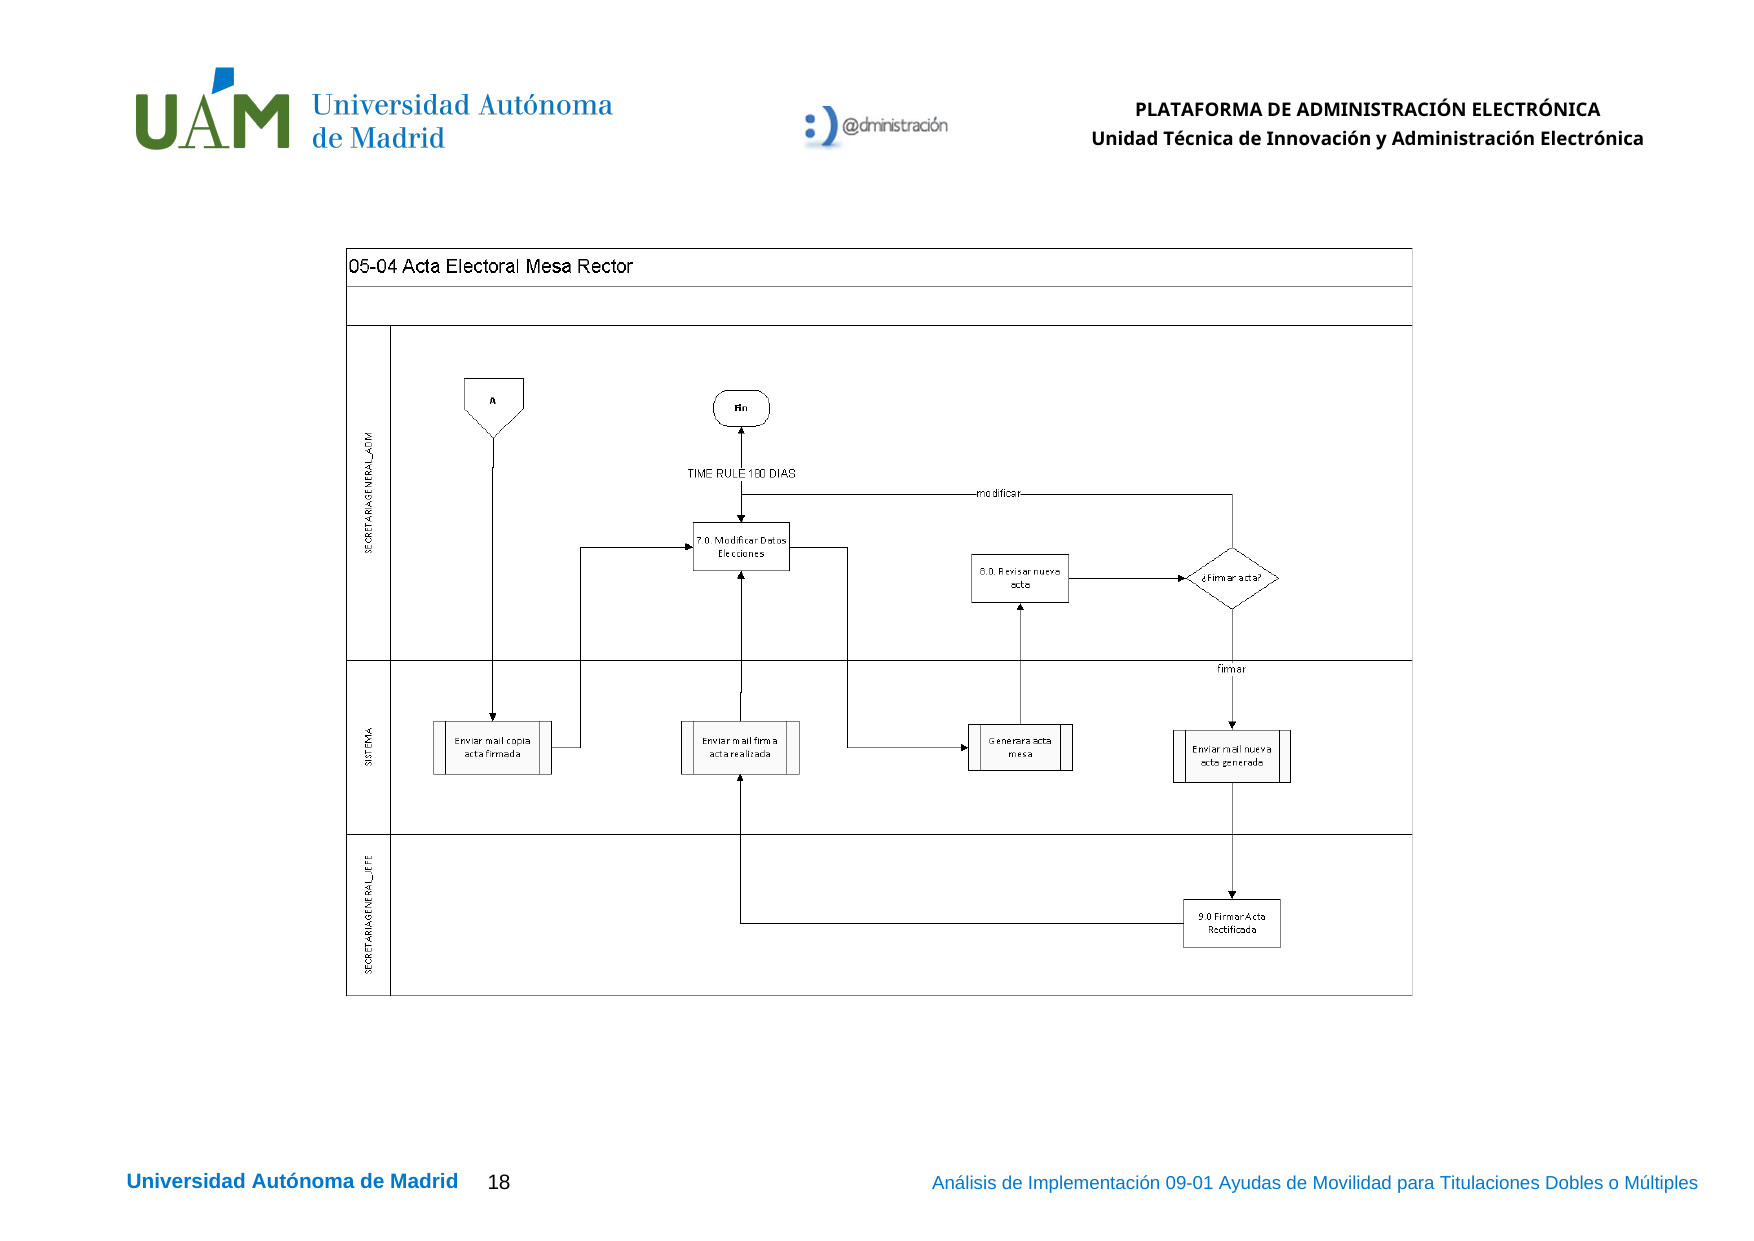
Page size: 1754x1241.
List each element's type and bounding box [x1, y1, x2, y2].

picture [345, 247, 1413, 996]
picture [802, 106, 952, 151]
